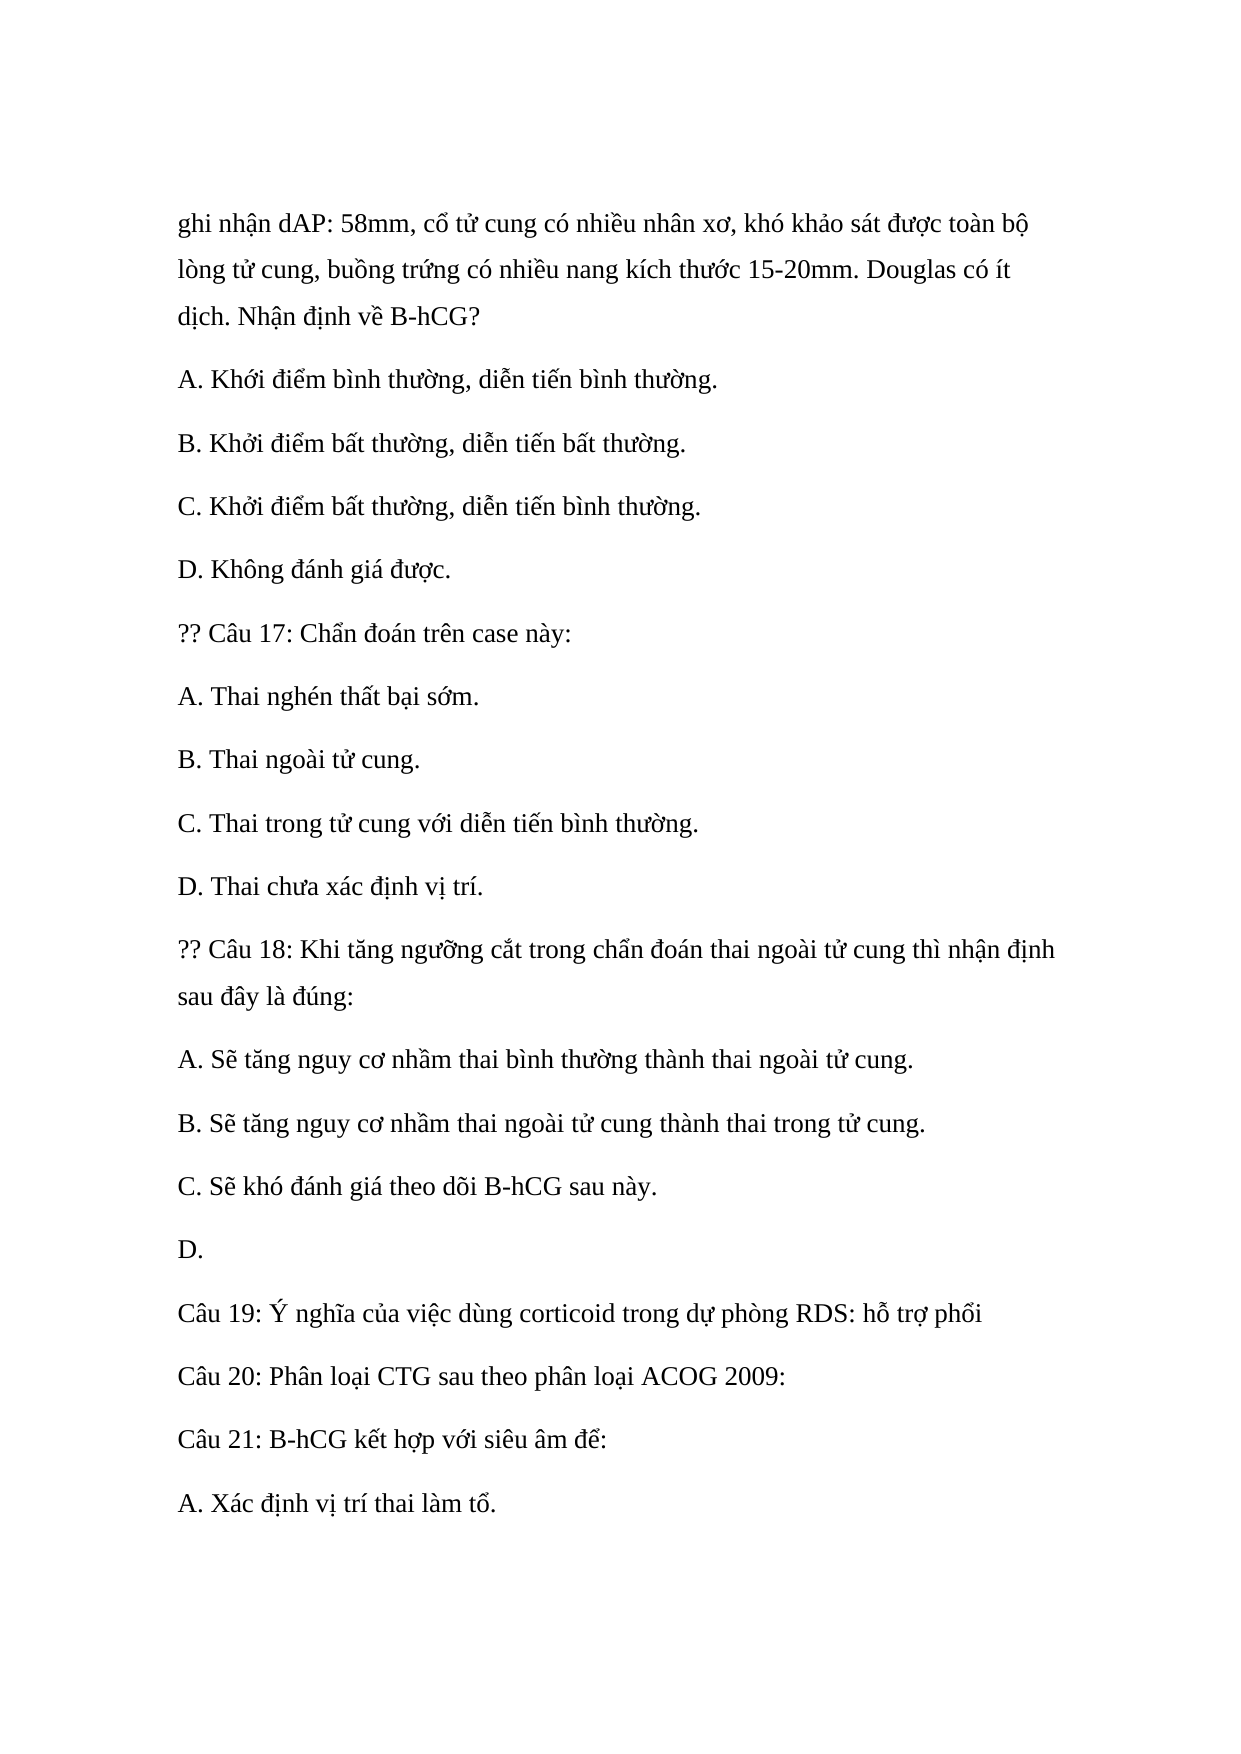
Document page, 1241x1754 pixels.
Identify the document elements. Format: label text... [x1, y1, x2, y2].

text C. Thai trong tử cung với diễn tiến bình thường. [177, 807, 1063, 838]
text A. Sẽ tăng nguy cơ nhầm thai bình thường thành thai ngoài tử cung. [177, 1043, 1063, 1074]
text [177, 207, 1063, 331]
text A. Thai nghén thất bại sớm. [177, 680, 1063, 711]
text B. Sẽ tăng nguy cơ nhầm thai ngoài tử cung thành thai trong tử cung. [177, 1107, 1063, 1138]
text ?? Câu 18: Khi tăng ngưỡng cắt trong chẩn đoán thai ngoài tử cung thì nhận định sau đây là đúng: [177, 933, 1063, 1011]
text C. Khởi điểm bất thường, diễn tiến bình thường. [177, 490, 1063, 521]
text A. Xác định vị trí thai làm tổ. [177, 1487, 1063, 1518]
text B. Khởi điểm bất thường, diễn tiến bất thường. [177, 427, 1063, 458]
text D. Không đánh giá được. [177, 553, 1063, 584]
text Câu 19: Ý nghĩa của việc dùng corticoid trong dự phòng RDS: hỗ trợ phổi [177, 1297, 1063, 1328]
text B. Thai ngoài tử cung. [177, 743, 1063, 774]
text D. [177, 1233, 1063, 1264]
text Câu 21: B-hCG kết hợp với siêu âm để: [177, 1423, 1063, 1454]
text D. Thai chưa xác định vị trí. [177, 870, 1063, 901]
text A. Khới điểm bình thường, diễn tiến bình thường. [177, 363, 1063, 394]
text Câu 20: Phân loại CTG sau theo phân loại ACOG 2009: [177, 1360, 1063, 1391]
text C. Sẽ khó đánh giá theo dõi B-hCG sau này. [177, 1170, 1063, 1201]
text ?? Câu 17: Chẩn đoán trên case này: [177, 617, 1063, 648]
